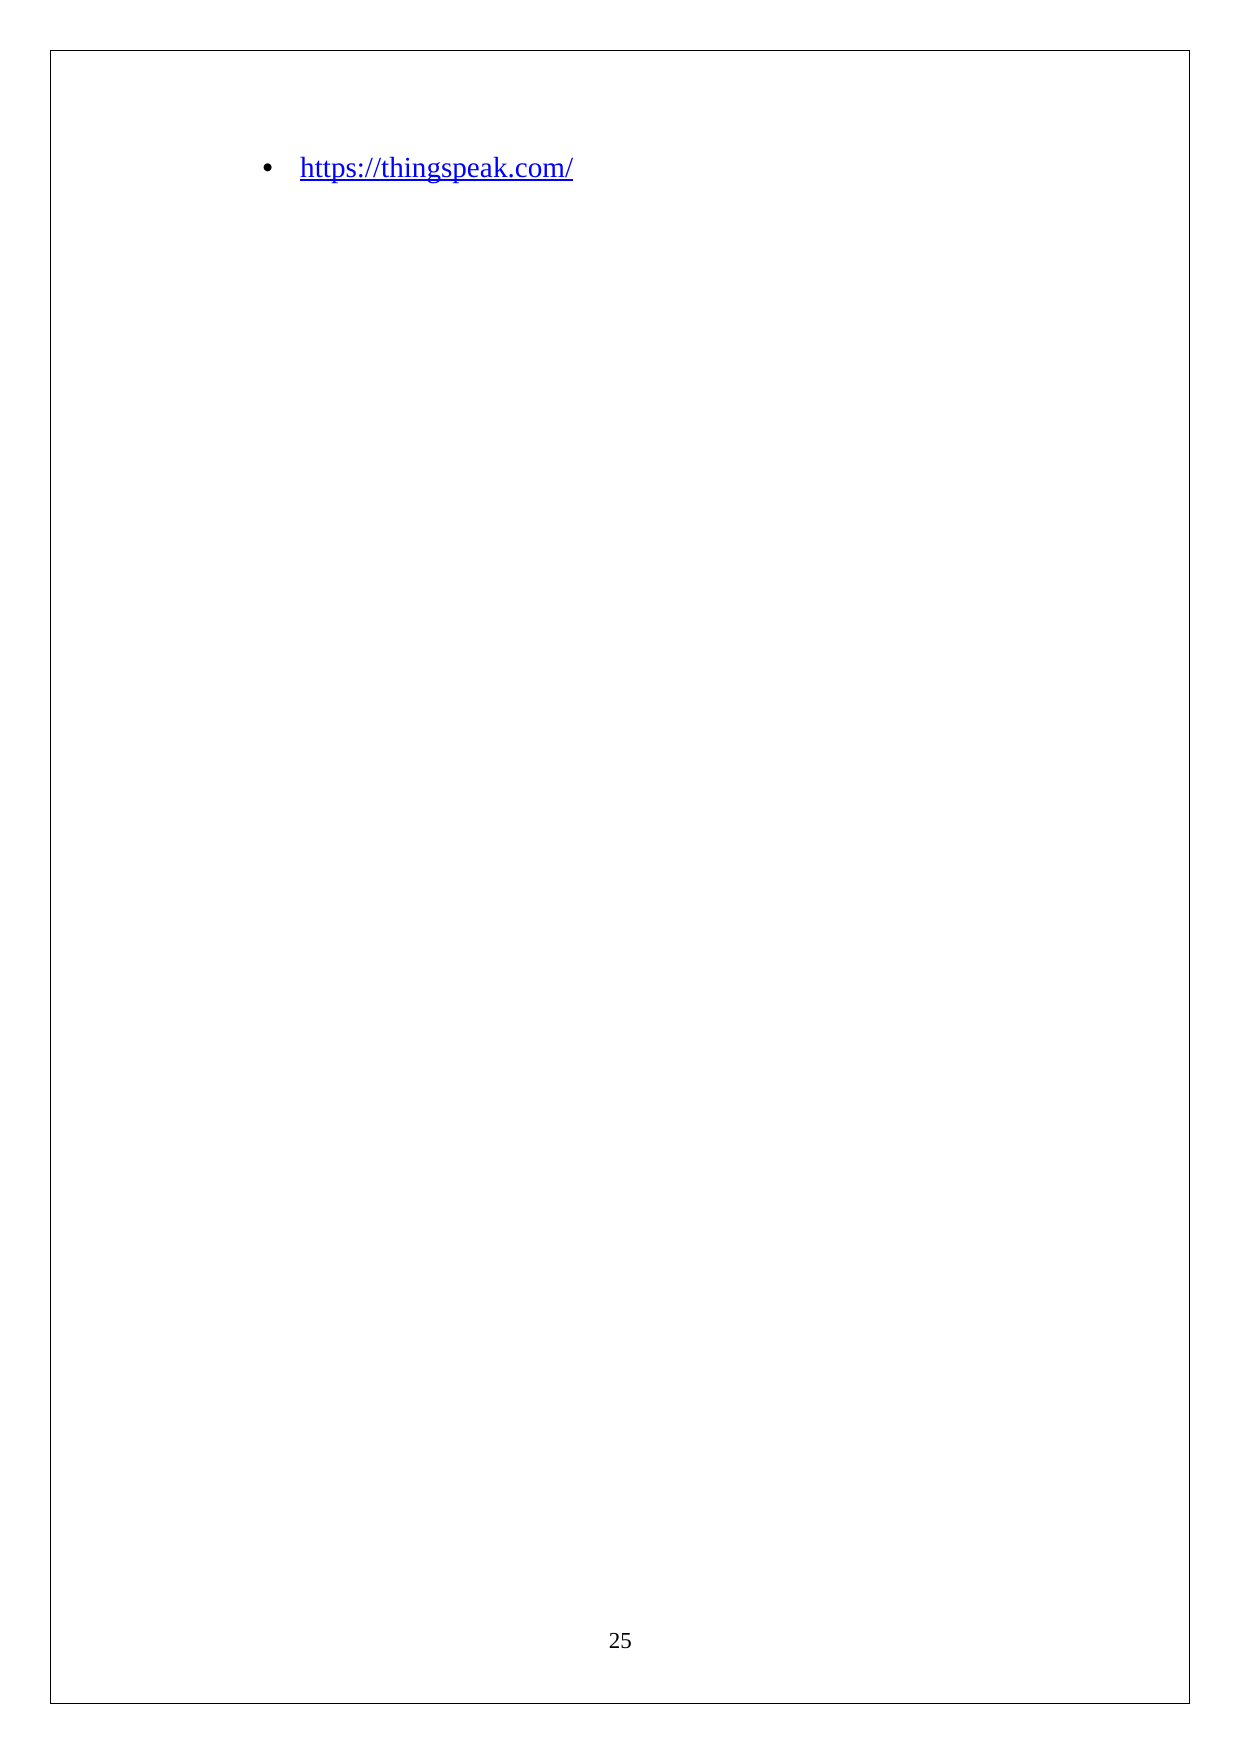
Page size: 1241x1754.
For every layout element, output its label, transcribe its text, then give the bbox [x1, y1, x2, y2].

list https://thingspeak.com/ [262, 150, 1090, 184]
